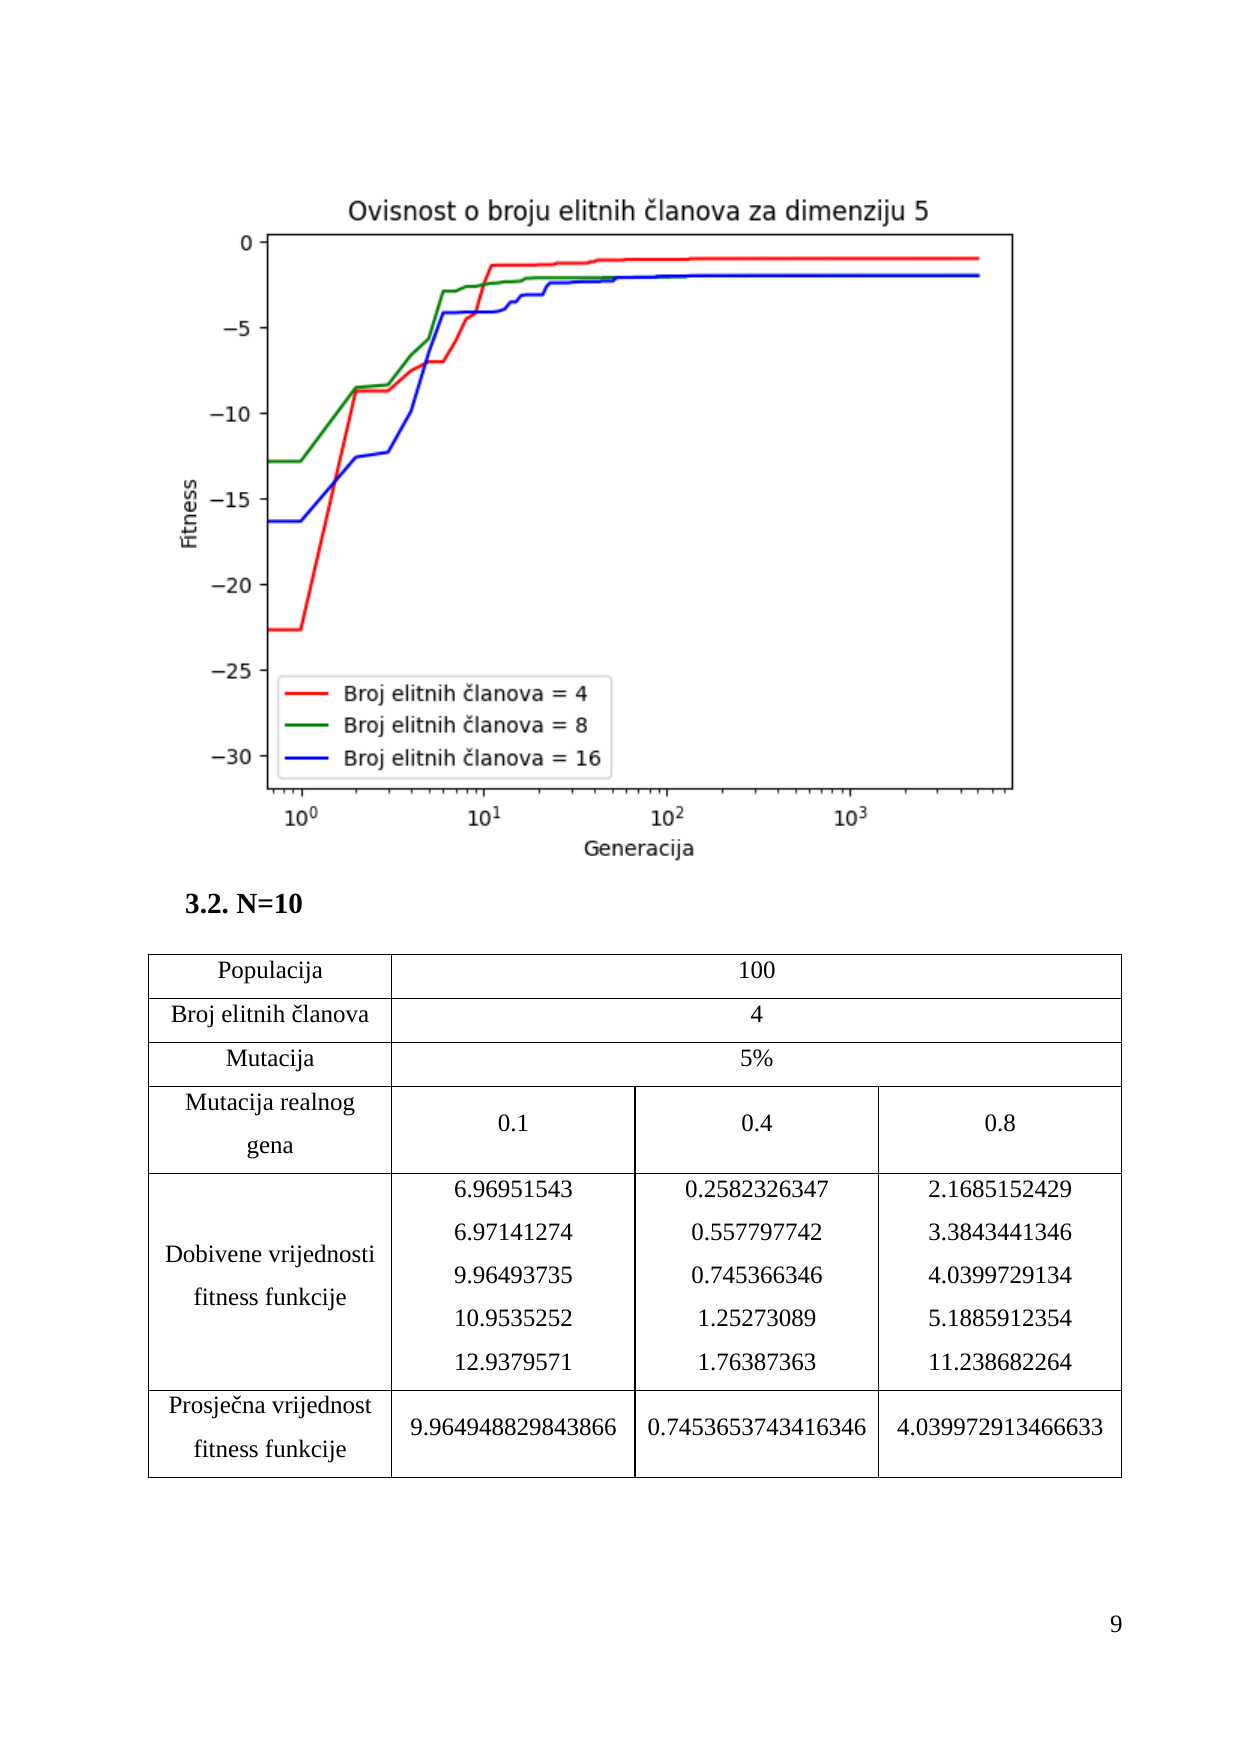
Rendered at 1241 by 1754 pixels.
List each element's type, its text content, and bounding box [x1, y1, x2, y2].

table_cell 0.2582326347 0.557797742 0.745366346 1.25273089 1.76387363 [636, 1174, 878, 1389]
table_header Populacija [149, 955, 391, 998]
table_cell Mutacija realnog gena [149, 1087, 391, 1173]
subtitle N=10 [185, 887, 1122, 920]
table_header 100 [392, 955, 1121, 998]
table_cell 0.8 [879, 1087, 1121, 1173]
table_cell 0.1 [392, 1087, 634, 1173]
table_cell 0.4 [636, 1087, 878, 1173]
table_cell 4 [392, 999, 1121, 1042]
table_cell 0.7453653743416346 [636, 1391, 878, 1477]
table_cell Dobivene vrijednosti fitness funkcije [149, 1174, 391, 1389]
table_cell 2.1685152429 3.3843441346 4.0399729134 5.1885912354 11.238682264 [879, 1174, 1121, 1389]
table_cell 4.039972913466633 [879, 1391, 1121, 1477]
picture [147, 147, 1108, 868]
table_cell Prosječna vrijednost fitness funkcije [149, 1391, 391, 1477]
table_cell Broj elitnih članova [149, 999, 391, 1042]
table_cell 5% [392, 1043, 1121, 1086]
table_cell 6.96951543 6.97141274 9.96493735 10.9535252 12.9379571 [392, 1174, 634, 1389]
table_cell 9.964948829843866 [392, 1391, 634, 1477]
table_cell Mutacija [149, 1043, 391, 1086]
